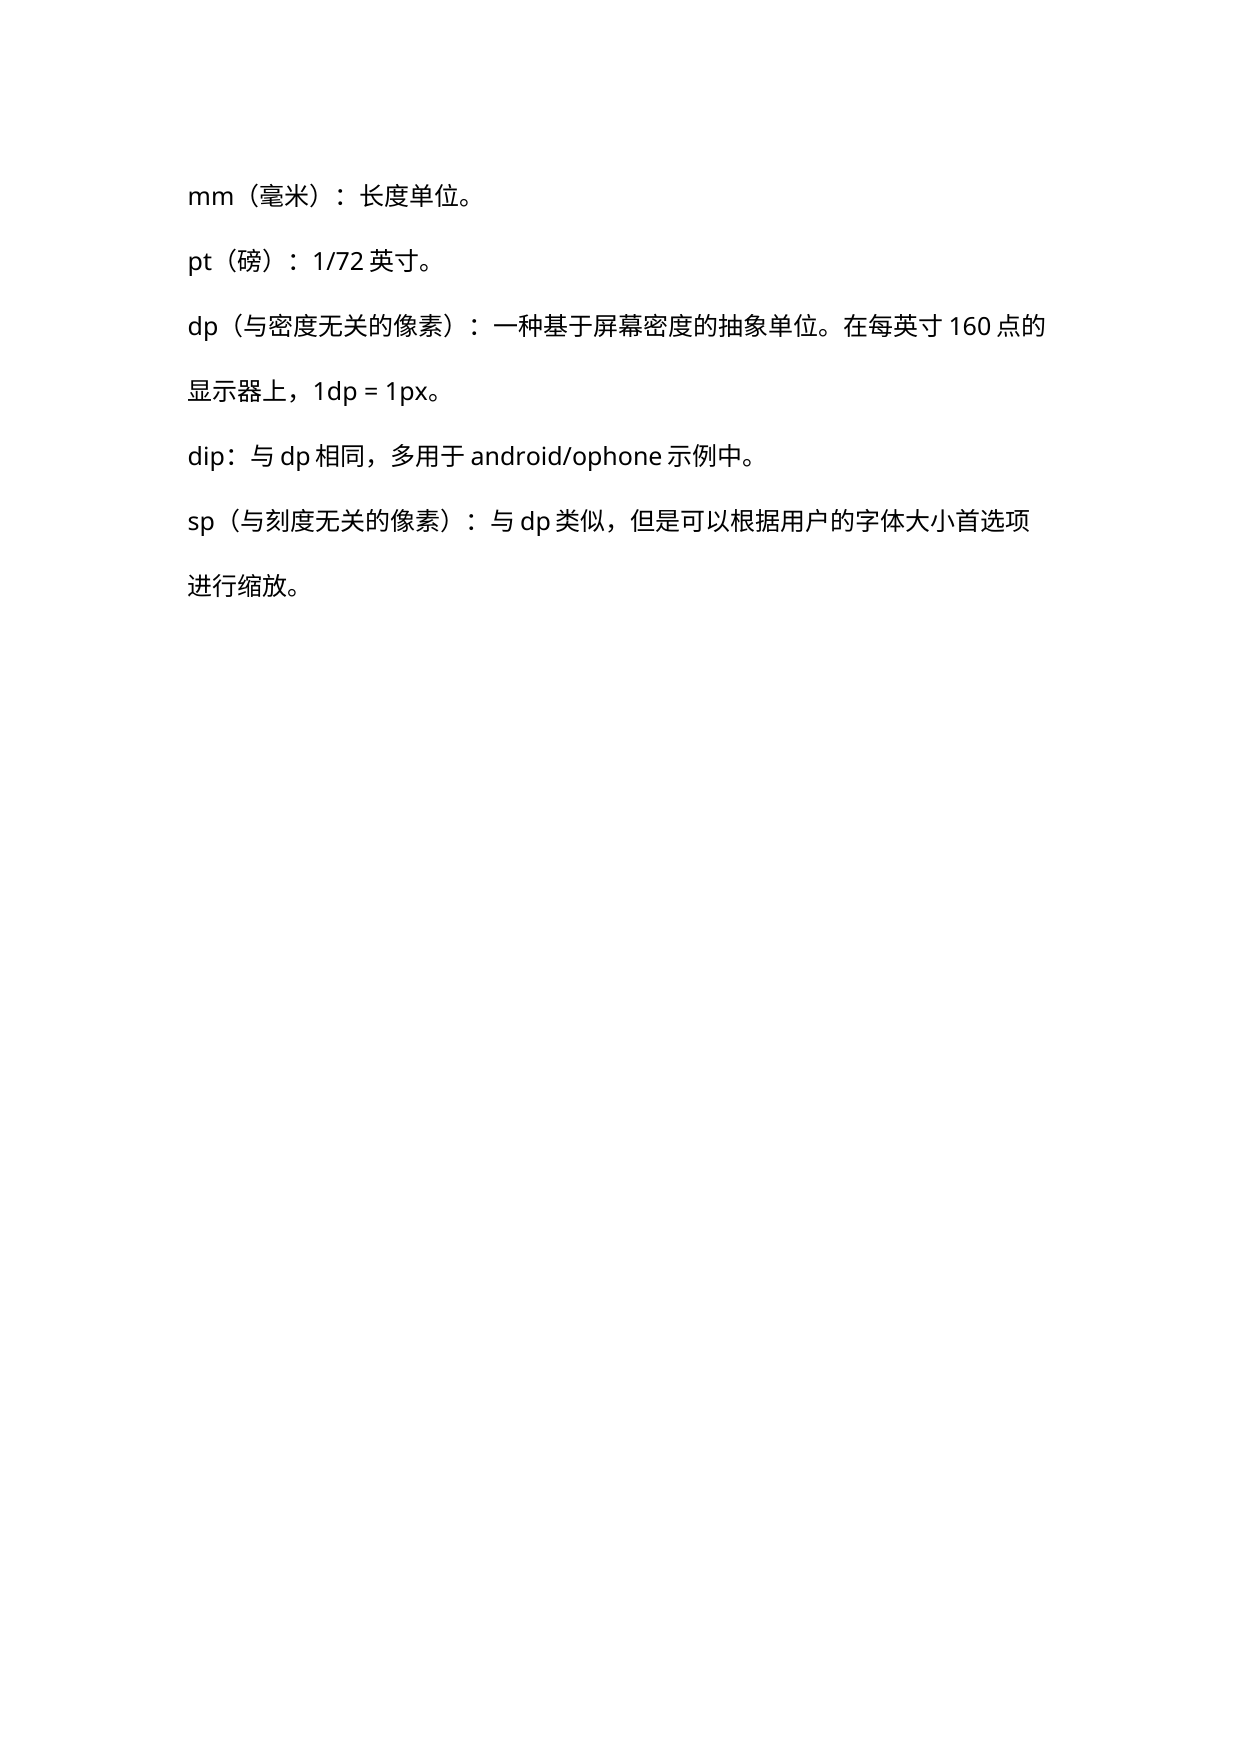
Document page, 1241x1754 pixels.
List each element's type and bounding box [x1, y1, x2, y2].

text [187, 162, 1053, 617]
